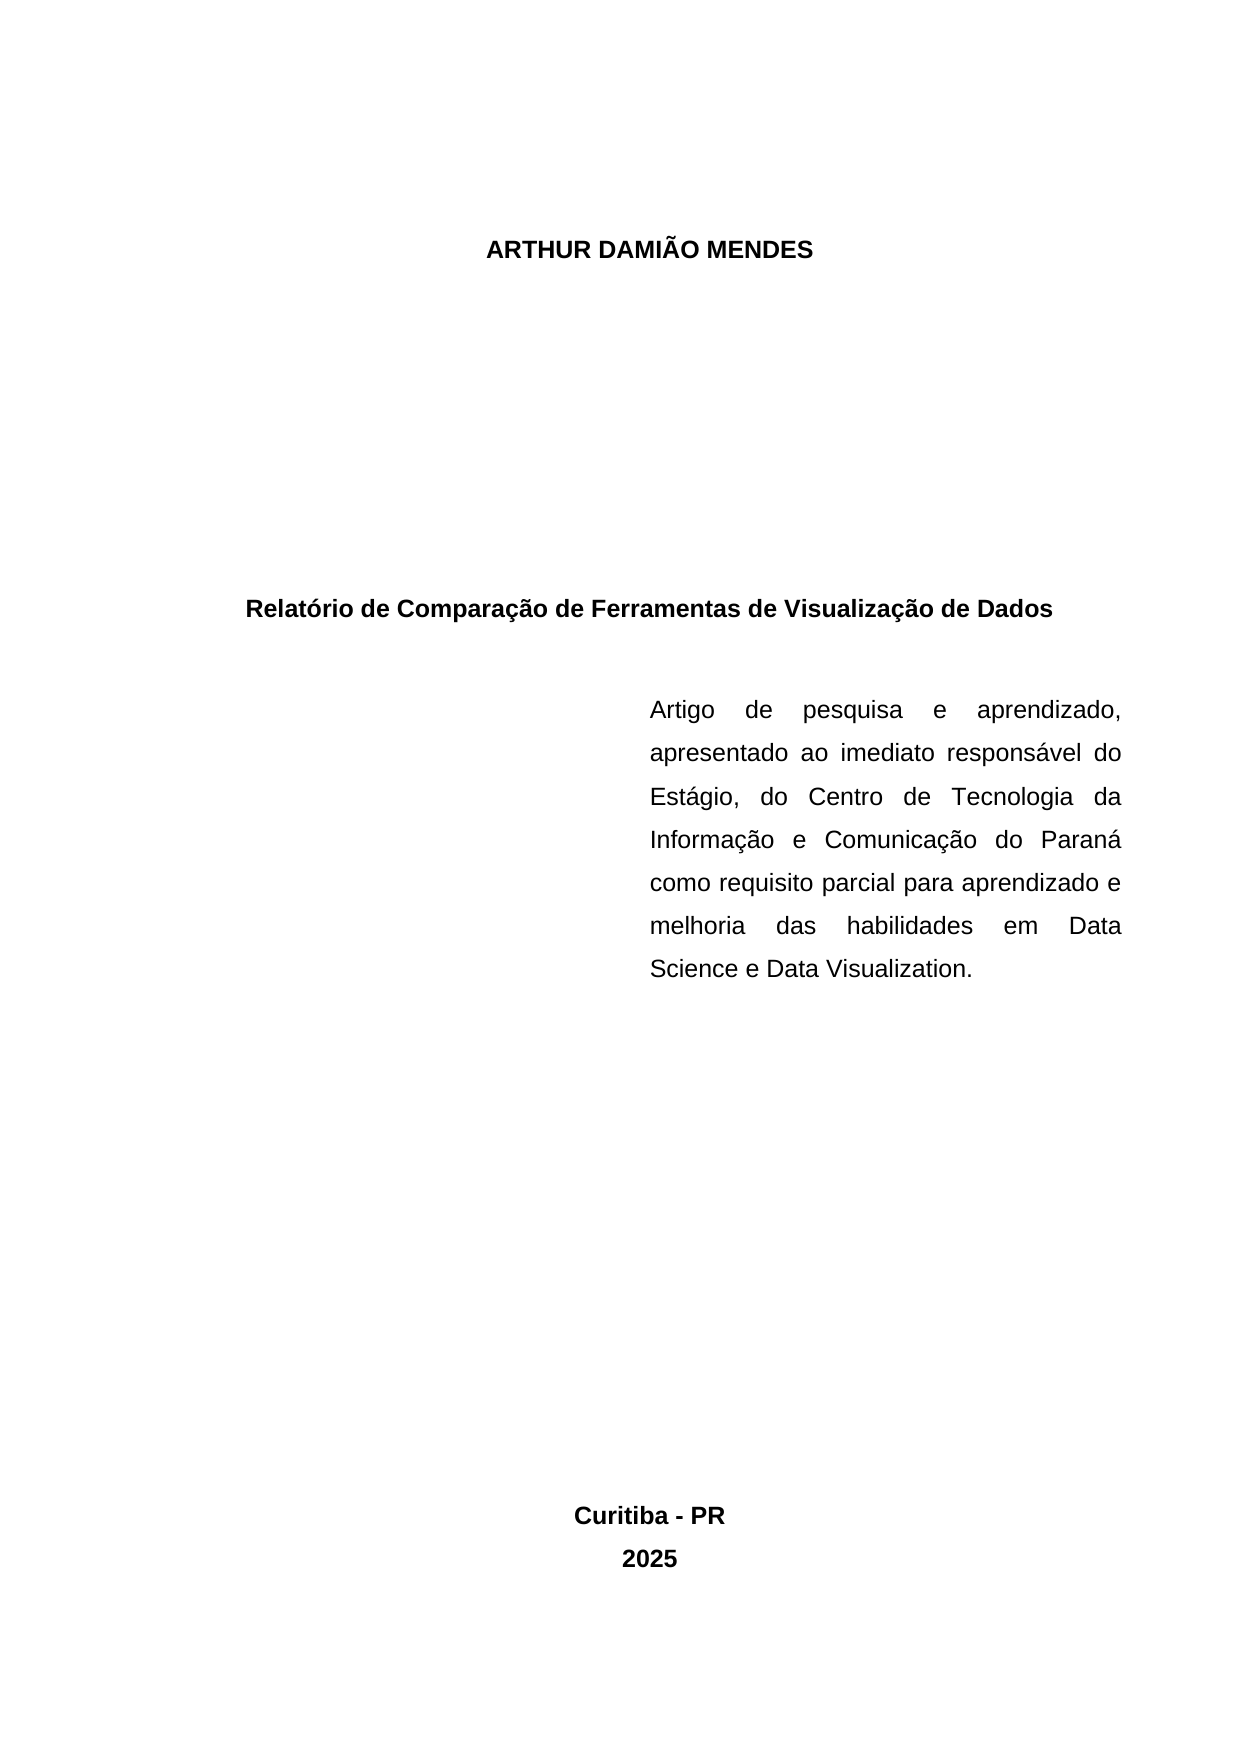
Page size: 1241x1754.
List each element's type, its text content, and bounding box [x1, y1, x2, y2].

subtitle Relatório de Comparação de Ferramentas de Visualização de Dados [177, 594, 1122, 623]
text ARTHUR DAMIÃO MENDES [177, 235, 1122, 264]
text 2025 [177, 1544, 1122, 1573]
text Artigo de pesquisa e aprendizado, apresentado ao imediato responsável do Estágio, do Centro de Tecnologia da Informação e Comunicação do Paraná como requisito parcial para aprendizado e melhoria das habilidades em Data Science e Data Visualization. [649, 695, 1122, 983]
text Curitiba - PR [177, 1501, 1122, 1529]
